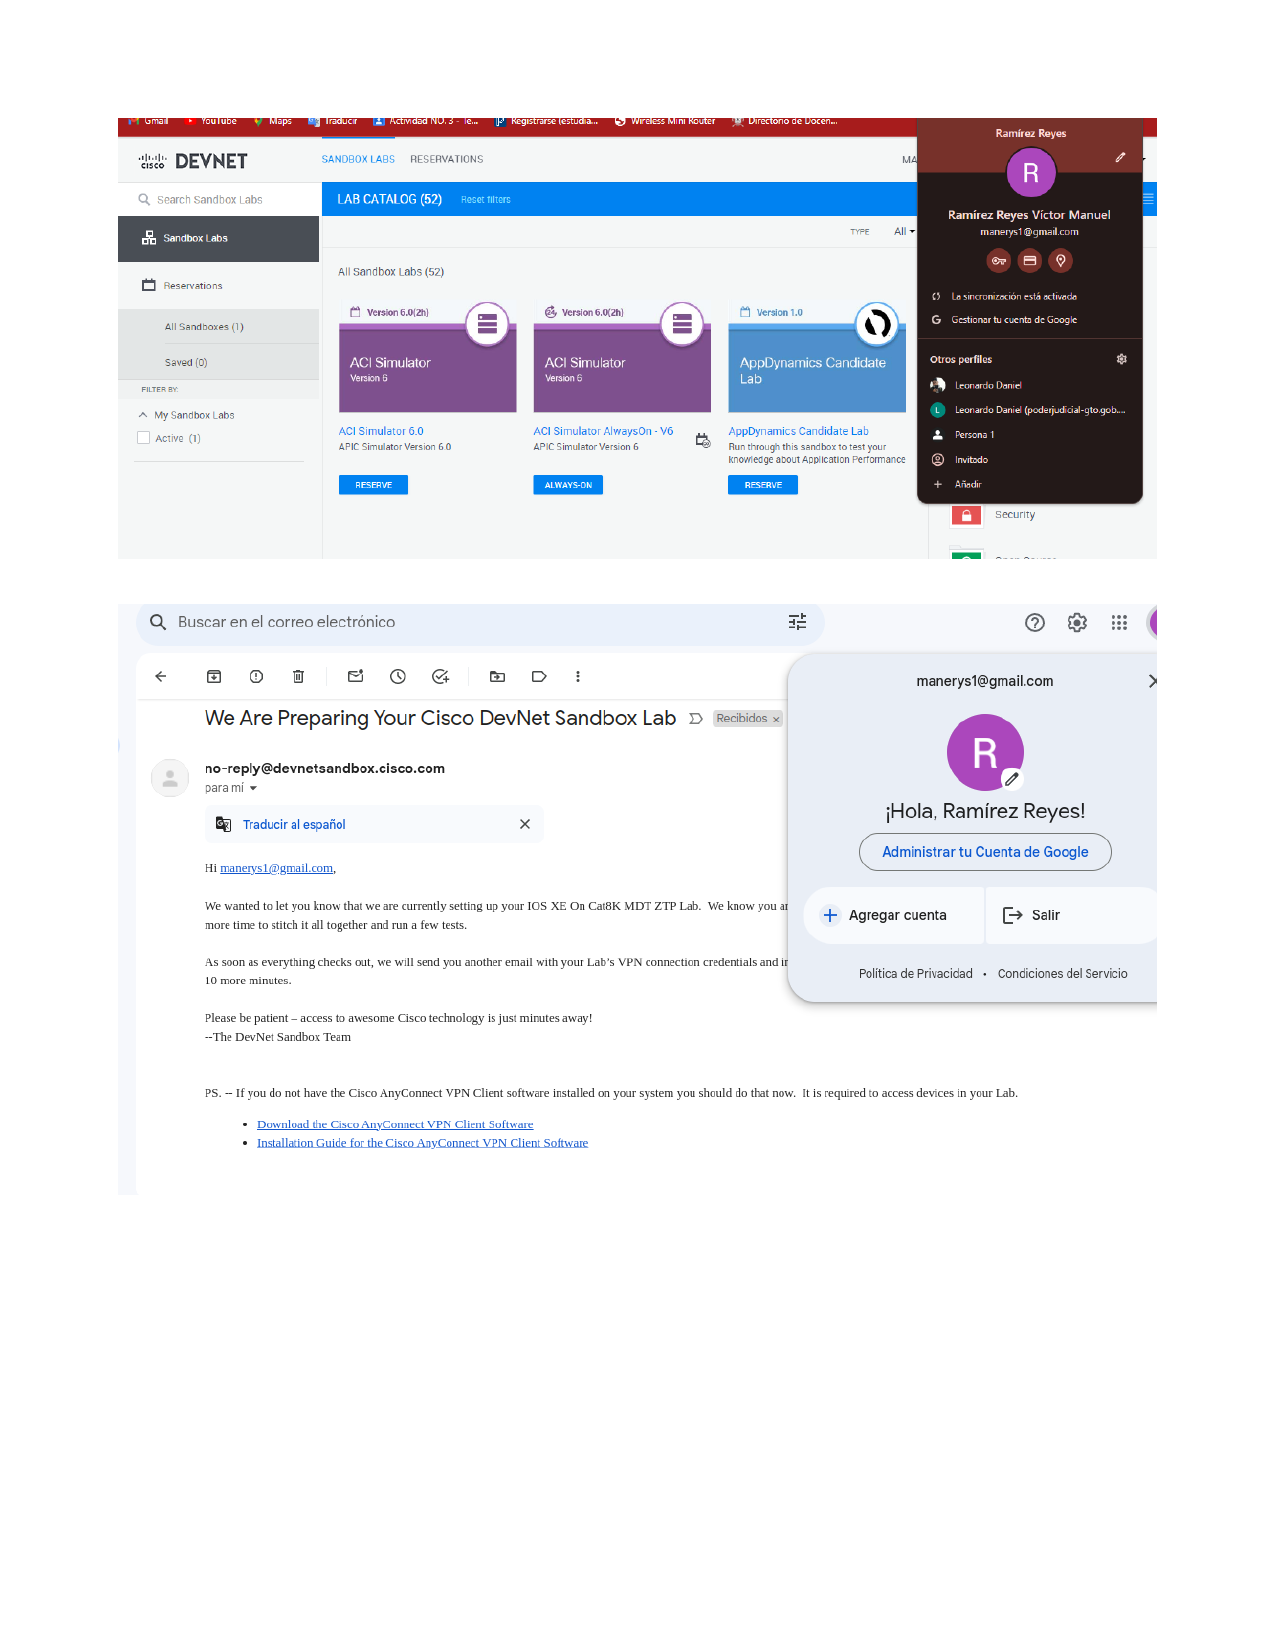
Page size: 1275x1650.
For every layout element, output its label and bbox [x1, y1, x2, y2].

picture [118, 118, 1157, 559]
picture [118, 604, 1157, 1195]
